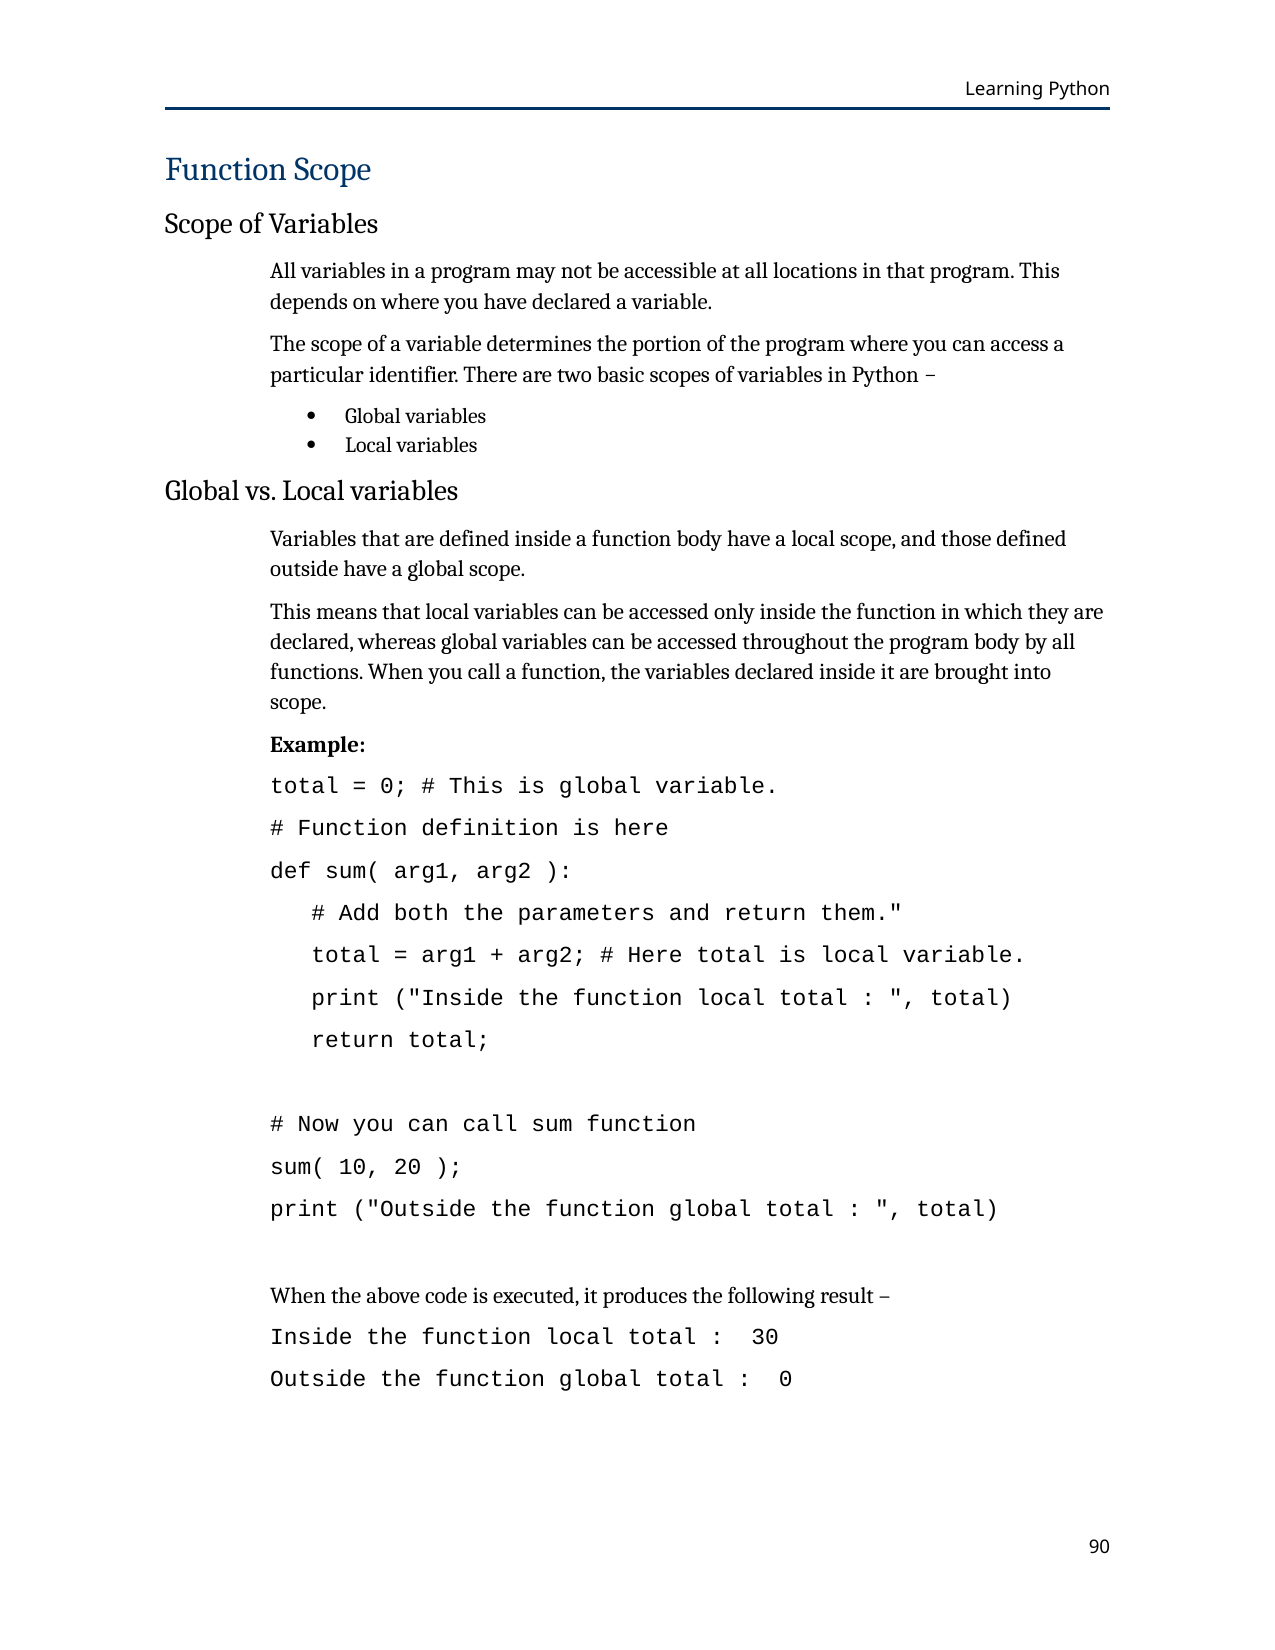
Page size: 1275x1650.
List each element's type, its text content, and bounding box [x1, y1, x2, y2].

text Example: [270, 732, 1110, 758]
text total = 0; # This is global variable. [270, 774, 1110, 800]
list Local variables [307, 433, 1110, 458]
text Variables that are defined inside a function body have a local scope, and those defined outside have a global scope. [270, 526, 1110, 582]
text total = arg1 + arg2; # Here total is local variable. [270, 944, 1110, 969]
text print ("Outside the function global total : ", total) [270, 1197, 1110, 1223]
text When the above code is executed, it produces the following result – [270, 1282, 1110, 1309]
text This means that local variables can be accessed only inside the function in which they are declared, whereas global variables can be accessed throughout the program body by all functions. When you call a function, the variables declared inside it are brought into scope. [270, 598, 1110, 715]
text # Function definition is here [270, 817, 1110, 843]
text # Now you can call sum function [270, 1113, 1110, 1139]
text Inside the function local total : 30 [270, 1325, 1110, 1351]
text All variables in a program may not be accessible at all locations in that program. This depends on where you have declared a variable. [270, 258, 1110, 315]
text print ("Inside the function local total : ", total) [270, 986, 1110, 1012]
subtitle Scope of Variables [165, 207, 1110, 241]
text # Add both the parameters and return them." [270, 901, 1110, 927]
subtitle Function Scope [165, 151, 1110, 189]
text Outside the function global total : 0 [270, 1367, 1110, 1393]
text sum( 10, 20 ); [270, 1155, 1110, 1181]
text return total; [270, 1028, 1110, 1054]
text The scope of a variable determines the portion of the program where you can access a particular identifier. There are two basic scopes of variables in Python − [270, 331, 1110, 388]
subtitle Global vs. Local variables [165, 474, 1110, 508]
list Global variables [307, 404, 1110, 429]
text def sum( arg1, arg2 ): [270, 859, 1110, 885]
